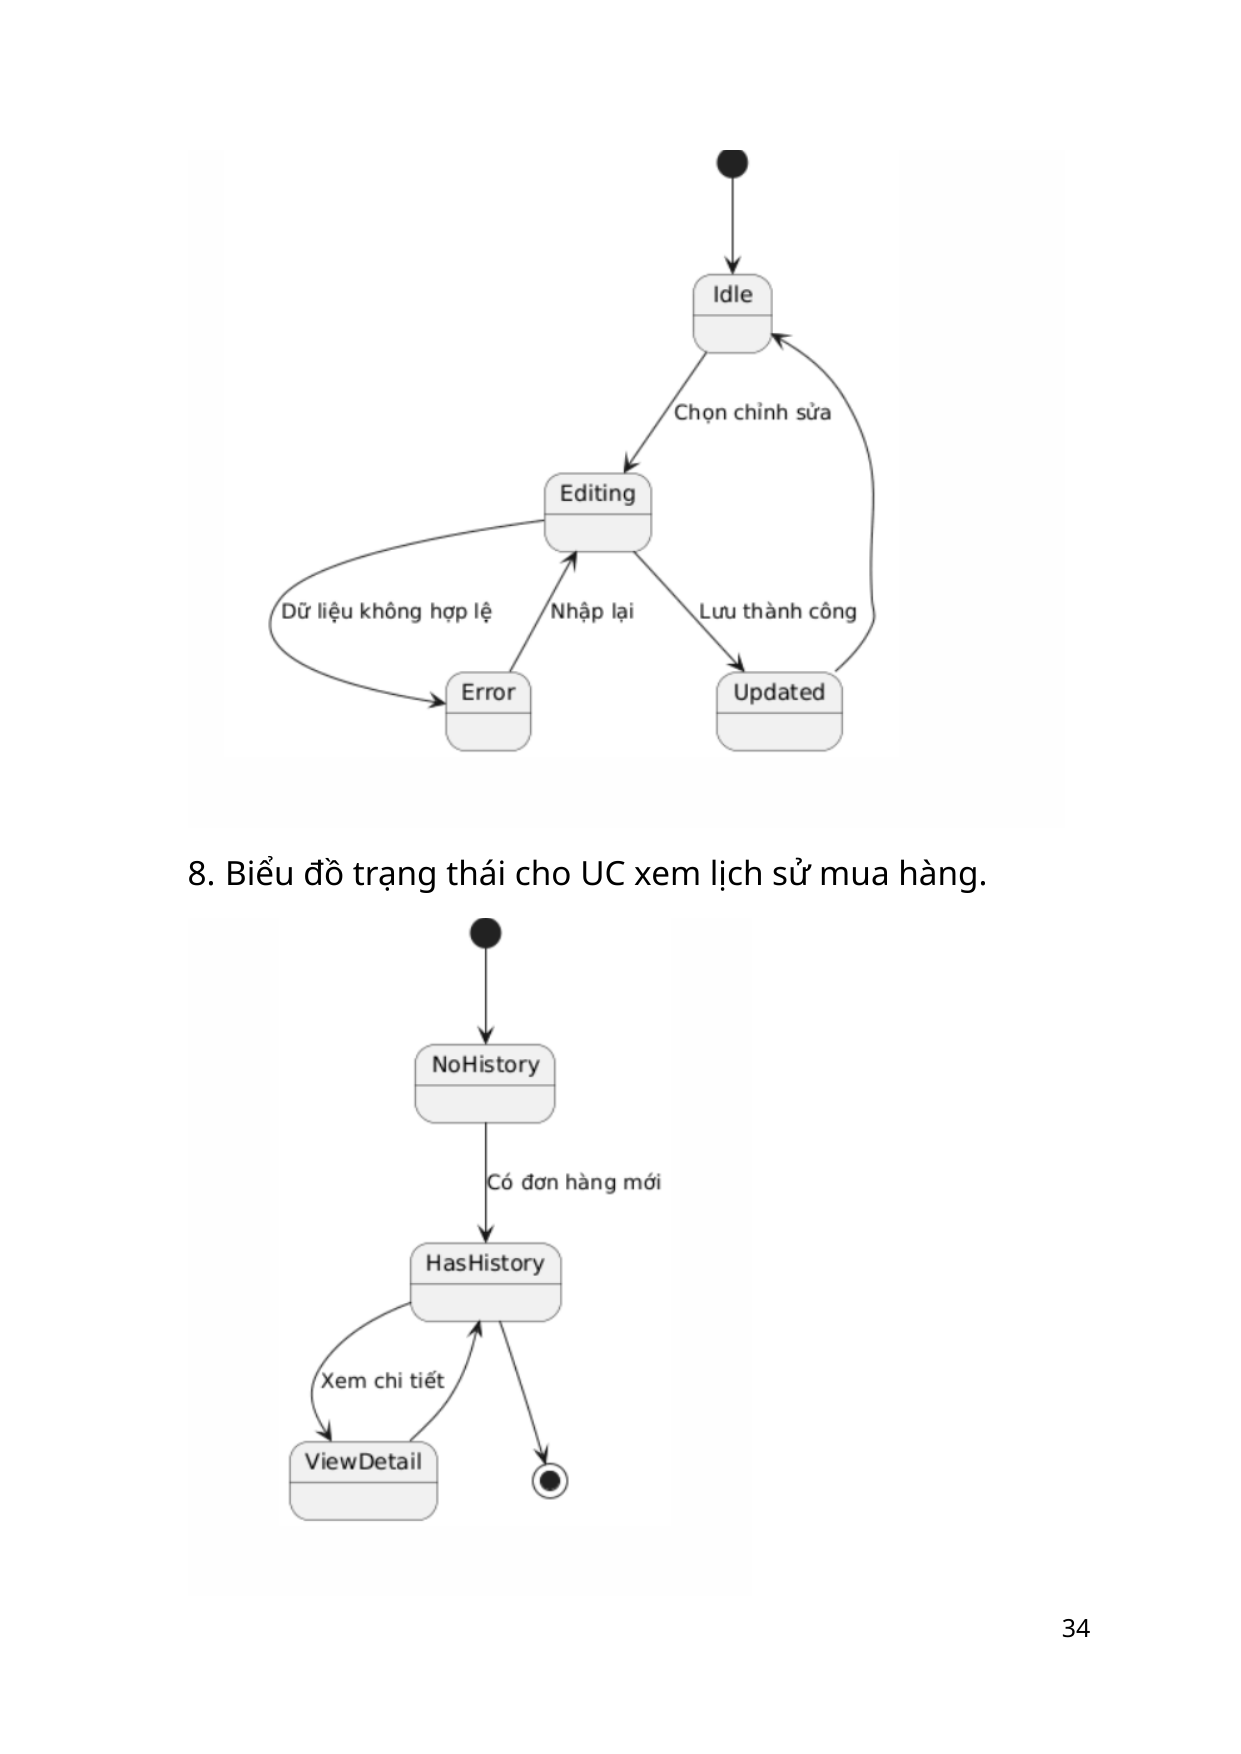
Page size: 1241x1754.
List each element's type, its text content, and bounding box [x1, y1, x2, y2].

list Biểu đồ trạng thái cho UC xem lịch sử mua hàng. [187, 849, 1090, 895]
picture [187, 918, 753, 1596]
picture [187, 150, 1065, 828]
